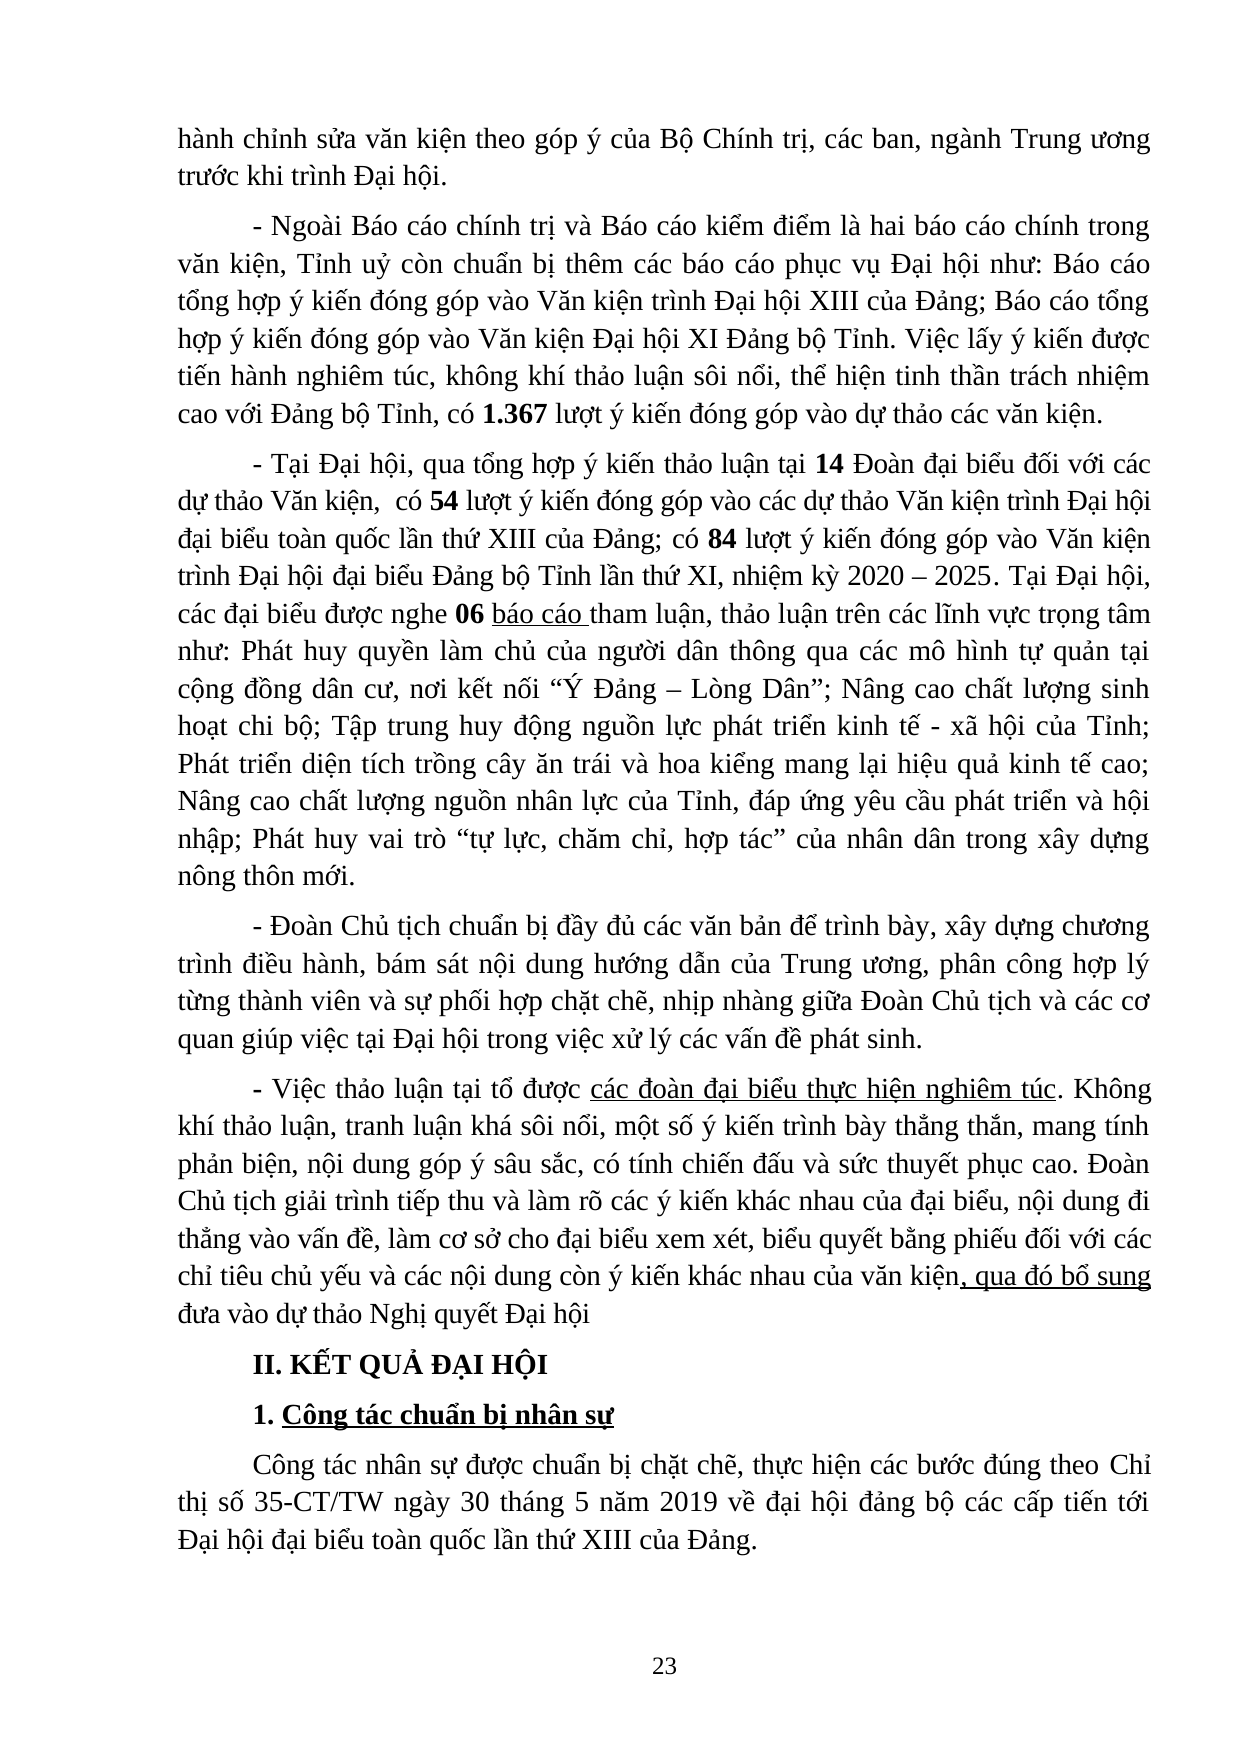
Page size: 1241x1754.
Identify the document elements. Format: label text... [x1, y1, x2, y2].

text - Việc thảo luận tại tổ được các đoàn đại biểu thực hiện nghiêm túc. Không khí thảo luận, tranh luận khá sôi nổi, một số ý kiến trình bày thẳng thắn, mang tính phản biện, nội dung góp ý sâu sắc, có tính chiến đấu và sức thuyết phục cao. Đoàn Chủ tịch giải trình tiếp thu và làm rõ các ý kiến khác nhau của đại biểu, nội dung đi thẳng vào vấn đề, làm cơ sở cho đại biểu xem xét, biểu quyết bằng phiếu đối với các chỉ tiêu chủ yếu và các nội dung còn ý kiến khác nhau của văn kiện, qua đó bổ sung đưa vào dự thảo Nghị quyết Đại hội [177, 1068, 1152, 1331]
text 1. Công tác chuẩn bị nhân sự [176, 1393, 1153, 1432]
text Công tác nhân sự được chuẩn bị chặt chẽ, thực hiện các bước đúng theo Chỉ thị số 35-CT/TW ngày 30 tháng 5 năm 2019 về đại hội đảng bộ các cấp tiến tới Đại hội đại biểu toàn quốc lần thứ XIII của Đảng. [176, 1443, 1153, 1583]
text - Ngoài Báo cáo chính trị và Báo cáo kiểm điểm là hai báo cáo chính trong văn kiện, Tỉnh uỷ còn chuẩn bị thêm các báo cáo phục vụ Đại hội như: Báo cáo tổng hợp ý kiến đóng góp vào Văn kiện trình Đại hội XIII của Đảng; Báo cáo tổng hợp ý kiến đóng góp vào Văn kiện Đại hội XI Đảng bộ Tỉnh. Việc lấy ý kiến được tiến hành nghiêm túc, không khí thảo luận sôi nổi, thể hiện tinh thần trách nhiệm cao với Đảng bộ Tỉnh, có 1.367 lượt ý kiến đóng góp vào dự thảo các văn kiện. [177, 206, 1152, 431]
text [177, 118, 1152, 193]
text - Tại Đại hội, qua tổng hợp ý kiến thảo luận tại 14 Đoàn đại biểu đối với các dự thảo Văn kiện, có 54 lượt ý kiến đóng góp vào các dự thảo Văn kiện trình Đại hội đại biểu toàn quốc lần thứ XIII của Đảng; có 84 lượt ý kiến đóng góp vào Văn kiện trình Đại hội đại biểu Đảng bộ Tỉnh lần thứ XI, nhiệm kỳ 2020 – 2025. Tại Đại hội, các đại biểu được nghe 06 báo cáo tham luận, thảo luận trên các lĩnh vực trọng tâm như: Phát huy quyền làm chủ của người dân thông qua các mô hình tự quản tại cộng đồng dân cư, nơi kết nối “Ý Đảng – Lòng Dân”; Nâng cao chất lượng sinh hoạt chi bộ; Tập trung huy động nguồn lực phát triển kinh tế - xã hội của Tỉnh; Phát triển diện tích trồng cây ăn trái và hoa kiểng mang lại hiệu quả kinh tế cao; Nâng cao chất lượng nguồn nhân lực của Tỉnh, đáp ứng yêu cầu phát triển và hội nhập; Phát huy vai trò “tự lực, chăm chỉ, hợp tác” của nhân dân trong xây dựng nông thôn mới. [177, 443, 1152, 893]
text - Đoàn Chủ tịch chuẩn bị đầy đủ các văn bản để trình bày, xây dựng chương trình điều hành, bám sát nội dung hướng dẫn của Trung ương, phân công hợp lý từng thành viên và sự phối hợp chặt chẽ, nhịp nhàng giữa Đoàn Chủ tịch và các cơ quan giúp việc tại Đại hội trong việc xử lý các vấn đề phát sinh. [177, 906, 1152, 1056]
text II. KẾT QUẢ ĐẠI HỘI [176, 1343, 1153, 1382]
